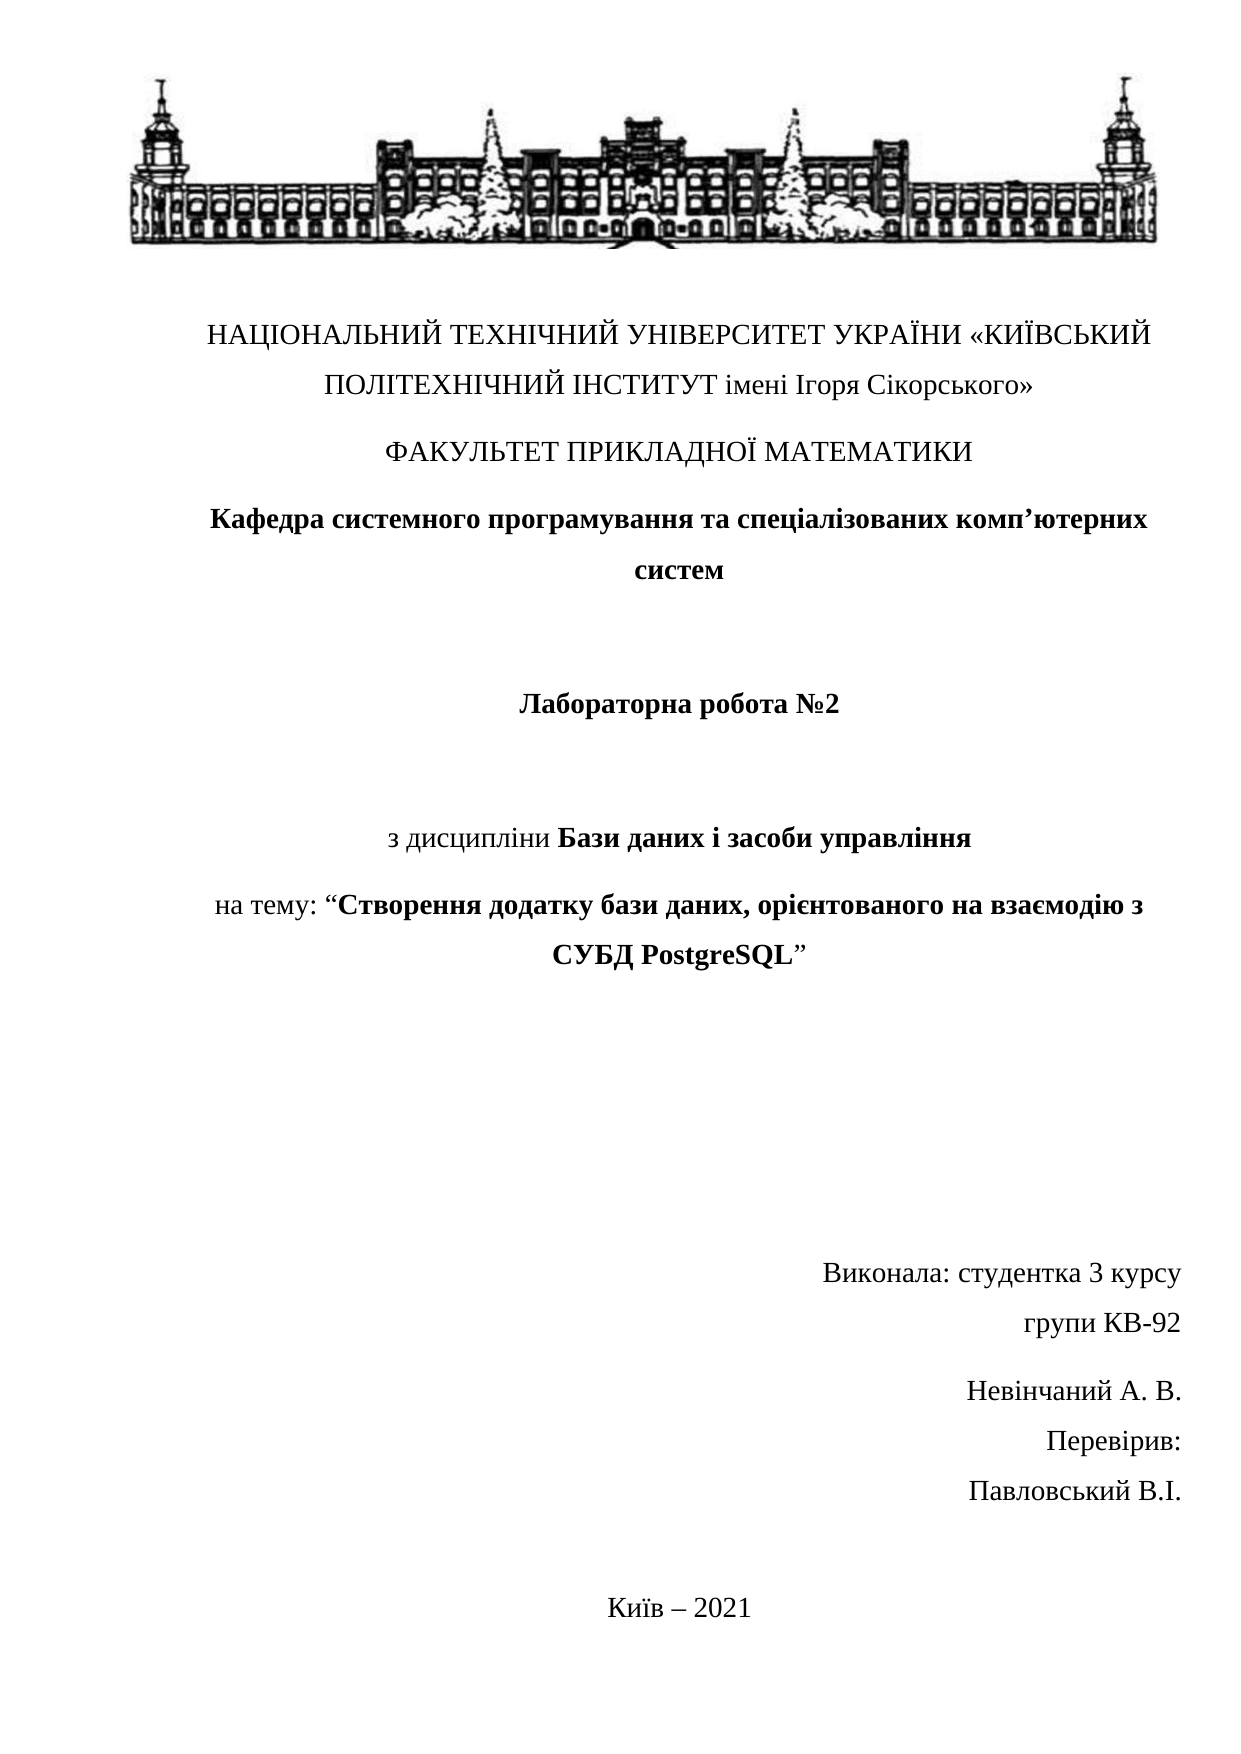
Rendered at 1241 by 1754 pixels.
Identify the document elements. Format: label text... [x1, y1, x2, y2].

text Київ – 2021 [206, 1591, 1153, 1624]
picture [126, 72, 1160, 249]
text Невінчаний А. В. [827, 1373, 1182, 1406]
subtitle на тему: “Створення додатку бази даних, орієнтованого на взаємодію з СУБД PostgreSQL” [206, 887, 1152, 971]
text Виконала: студентка 3 курсу [114, 1255, 1181, 1289]
subtitle Кафедра системного програмування та спеціалізованих комп’ютерних систем [206, 501, 1152, 585]
text Перевірив: Павловський В.І. [968, 1423, 1182, 1507]
text ПОЛІТЕХНІЧНИЙ ІНСТИТУТ імені Ігоря Сікорського» ФАКУЛЬТЕТ ПРИКЛАДНОЇ МАТЕМАТИКИ [324, 367, 1034, 468]
text з дисципліни Бази даних і засоби управління [206, 820, 1153, 853]
text групи КВ-92 [987, 1306, 1182, 1339]
text Лабораторна робота №2 [206, 686, 1153, 719]
text НАЦІОНАЛЬНИЙ ТЕХНІЧНИЙ УНІВЕРСИТЕТ УКРАЇНИ «КИЇВСЬКИЙ [206, 317, 1152, 351]
